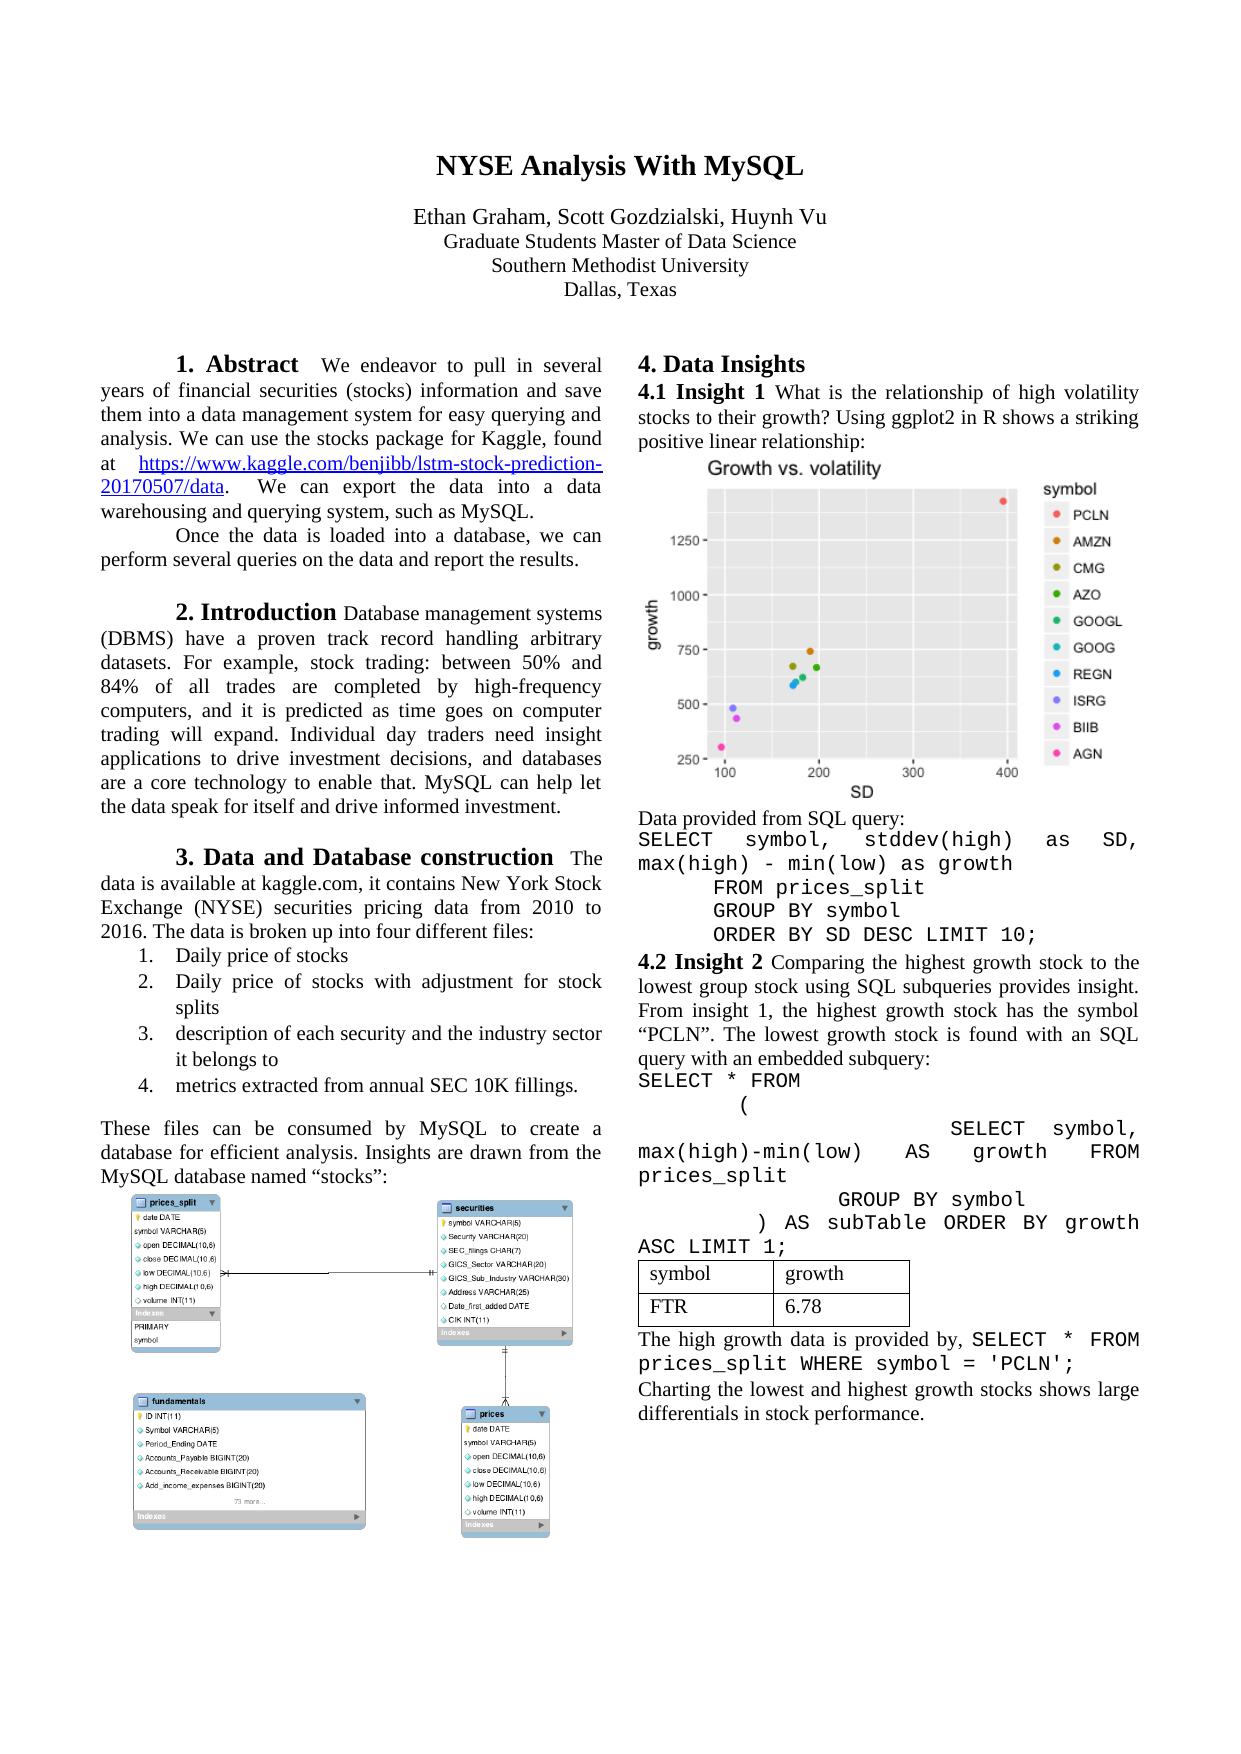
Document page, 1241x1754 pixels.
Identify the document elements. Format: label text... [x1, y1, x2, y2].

table_cell 6.78 [774, 1294, 909, 1326]
text Southern Methodist University [100, 253, 1140, 277]
list metrics extracted from annual SEC 10K fillings. [138, 1073, 602, 1097]
text The high growth data is provided by, SELECT * FROM prices_split WHERE symbol = 'PCLN'; [638, 1327, 1140, 1377]
text Dallas, Texas [100, 277, 1140, 301]
text ) AS subTable ORDER BY growth ASC LIMIT 1; [638, 1212, 1140, 1259]
title NYSE Analysis With MySQL [100, 148, 1140, 181]
list Daily price of stocks with adjustment for stock splits [138, 969, 602, 1019]
text These files can be consumed by MySQL to create a database for efficient analysis. Insights are drawn from the MySQL database named “stocks”: [100, 1116, 602, 1188]
text GROUP BY symbol [638, 1188, 1140, 1212]
text 4.2 Insight 2 Comparing the highest growth stock to the lowest group stock using SQL subqueries provides insight. From insight 1, the highest growth stock has the symbol “PCLN”. The lowest growth stock is found with an SQL query with an embedded subquery: [638, 948, 1140, 1070]
text 2. Introduction Database management systems (DBMS) have a proven track record handling arbitrary datasets. For example, stock trading: between 50% and 84% of all trades are completed by high-frequency computers, and it is predicted as time goes on computer trading will expand. Individual day traders need insight applications to drive investment decisions, and databases are a core technology to enable that. MySQL can help let the data speak for itself and drive informed investment. [100, 597, 602, 818]
picture [637, 452, 1140, 806]
text FROM prices_split [638, 877, 1140, 900]
table_header growth [774, 1261, 909, 1293]
text SELECT symbol, max(high)-min(low) AS growth FROM prices_split [638, 1118, 1140, 1188]
text 3. Data and Database construction The data is available at kaggle.com, it contains New York Stock Exchange (NYSE) securities pricing data from 2010 to 2016. The data is broken up into four different files: [100, 842, 602, 943]
text Data provided from SQL query: [638, 806, 1140, 829]
text Once the data is loaded into a database, we can perform several queries on the data and report the results. [100, 523, 602, 571]
text Graduate Students Master of Data Science [100, 229, 1140, 253]
text Ethan Graham, Scott Gozdzialski, Huynh Vu [100, 203, 1140, 229]
text 4. Data Insights [638, 349, 1140, 378]
text ( [638, 1094, 1140, 1118]
text SELECT symbol, stddev(high) as SD, max(high) - min(low) as growth [638, 829, 1140, 877]
text GROUP BY symbol [638, 900, 1140, 924]
text ORDER BY SD DESC LIMIT 10; [638, 924, 1140, 948]
table_cell FTR [639, 1294, 773, 1326]
text SELECT * FROM [638, 1070, 1140, 1094]
list description of each security and the industry sector it belongs to [138, 1021, 602, 1071]
list Daily price of stocks [138, 943, 602, 967]
table_header symbol [639, 1261, 773, 1293]
text Charting the lowest and highest growth stocks shows large differentials in stock performance. [638, 1377, 1140, 1425]
text 4.1 Insight 1 What is the relationship of high volatility stocks to their growth? Using ggplot2 in R shows a striking positive linear relationship: [638, 378, 1140, 452]
text 1. Abstract We endeavor to pull in several years of financial securities (stocks) information and save them into a data management system for easy querying and analysis. We can use the stocks package for Kaggle, found at https://www.kaggle.com/benjibb/lstm-stock-prediction-20170507/data. We can export the data into a data warehousing and querying system, such as MySQL. [100, 349, 602, 523]
picture [124, 1187, 579, 1544]
